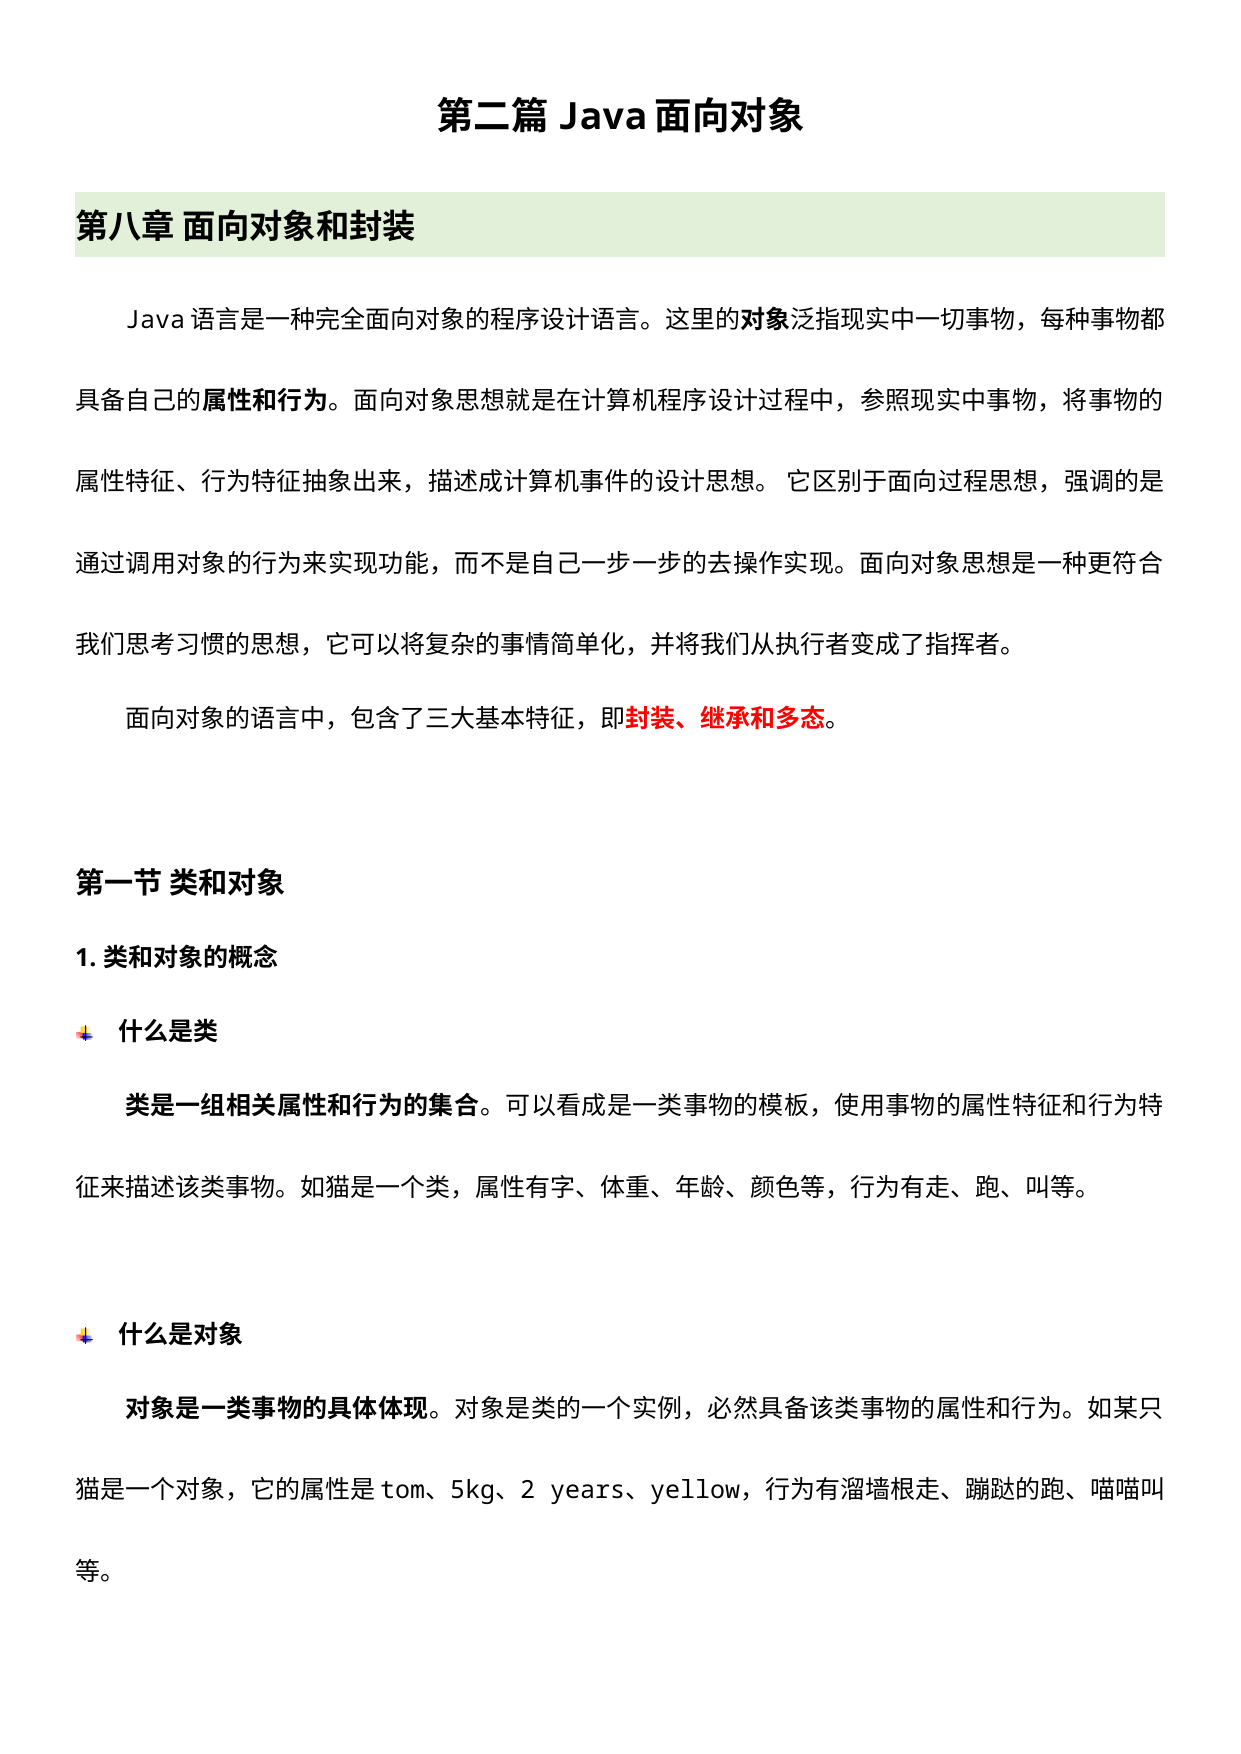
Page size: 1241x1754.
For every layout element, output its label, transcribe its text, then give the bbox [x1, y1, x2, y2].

list 什么是类 [75, 997, 1165, 1062]
picture [76, 1024, 93, 1041]
subtitle 第一节 类和对象 [75, 848, 1165, 913]
text 面向对象的语言中，包含了三大基本特征，即封装、继承和多态。 [75, 684, 1165, 749]
text Java语言是一种完全面向对象的程序设计语言。这里的对象泛指现实中一切事物，每种事物都具备自己的属性和行为。面向对象思想就是在计算机程序设计过程中，参照现实中事物，将事物的属性特征、行为特征抽象出来，描述成计算机事件的设计思想。 它区别于面向过程思想，强调的是通过调用对象的行为来实现功能，而不是自己一步一步的去操作实现。面向对象思想是一种更符合我们思考习惯的思想，它可以将复杂的事情简单化，并将我们从执行者变成了指挥者。 [75, 285, 1165, 675]
subtitle 1. 类和对象的概念 [75, 923, 1165, 988]
subtitle 第八章 面向对象和封装 [75, 192, 1165, 257]
subtitle 第二篇 Java面向对象 [75, 81, 1165, 146]
text 类是一组相关属性和行为的集合。可以看成是一类事物的模板，使用事物的属性特征和行为特征来描述该类事物。如猫是一个类，属性有字、体重、年龄、颜色等，行为有走、跑、叫等。 [75, 1071, 1165, 1218]
list 什么是对象 [75, 1300, 1165, 1365]
text 对象是一类事物的具体体现。对象是类的一个实例，必然具备该类事物的属性和行为。如某只猫是一个对象，它的属性是tom、5kg、2 years、yellow，行为有溜墙根走、蹦跶的跑、喵喵叫等。 [75, 1374, 1165, 1602]
picture [76, 1326, 93, 1344]
